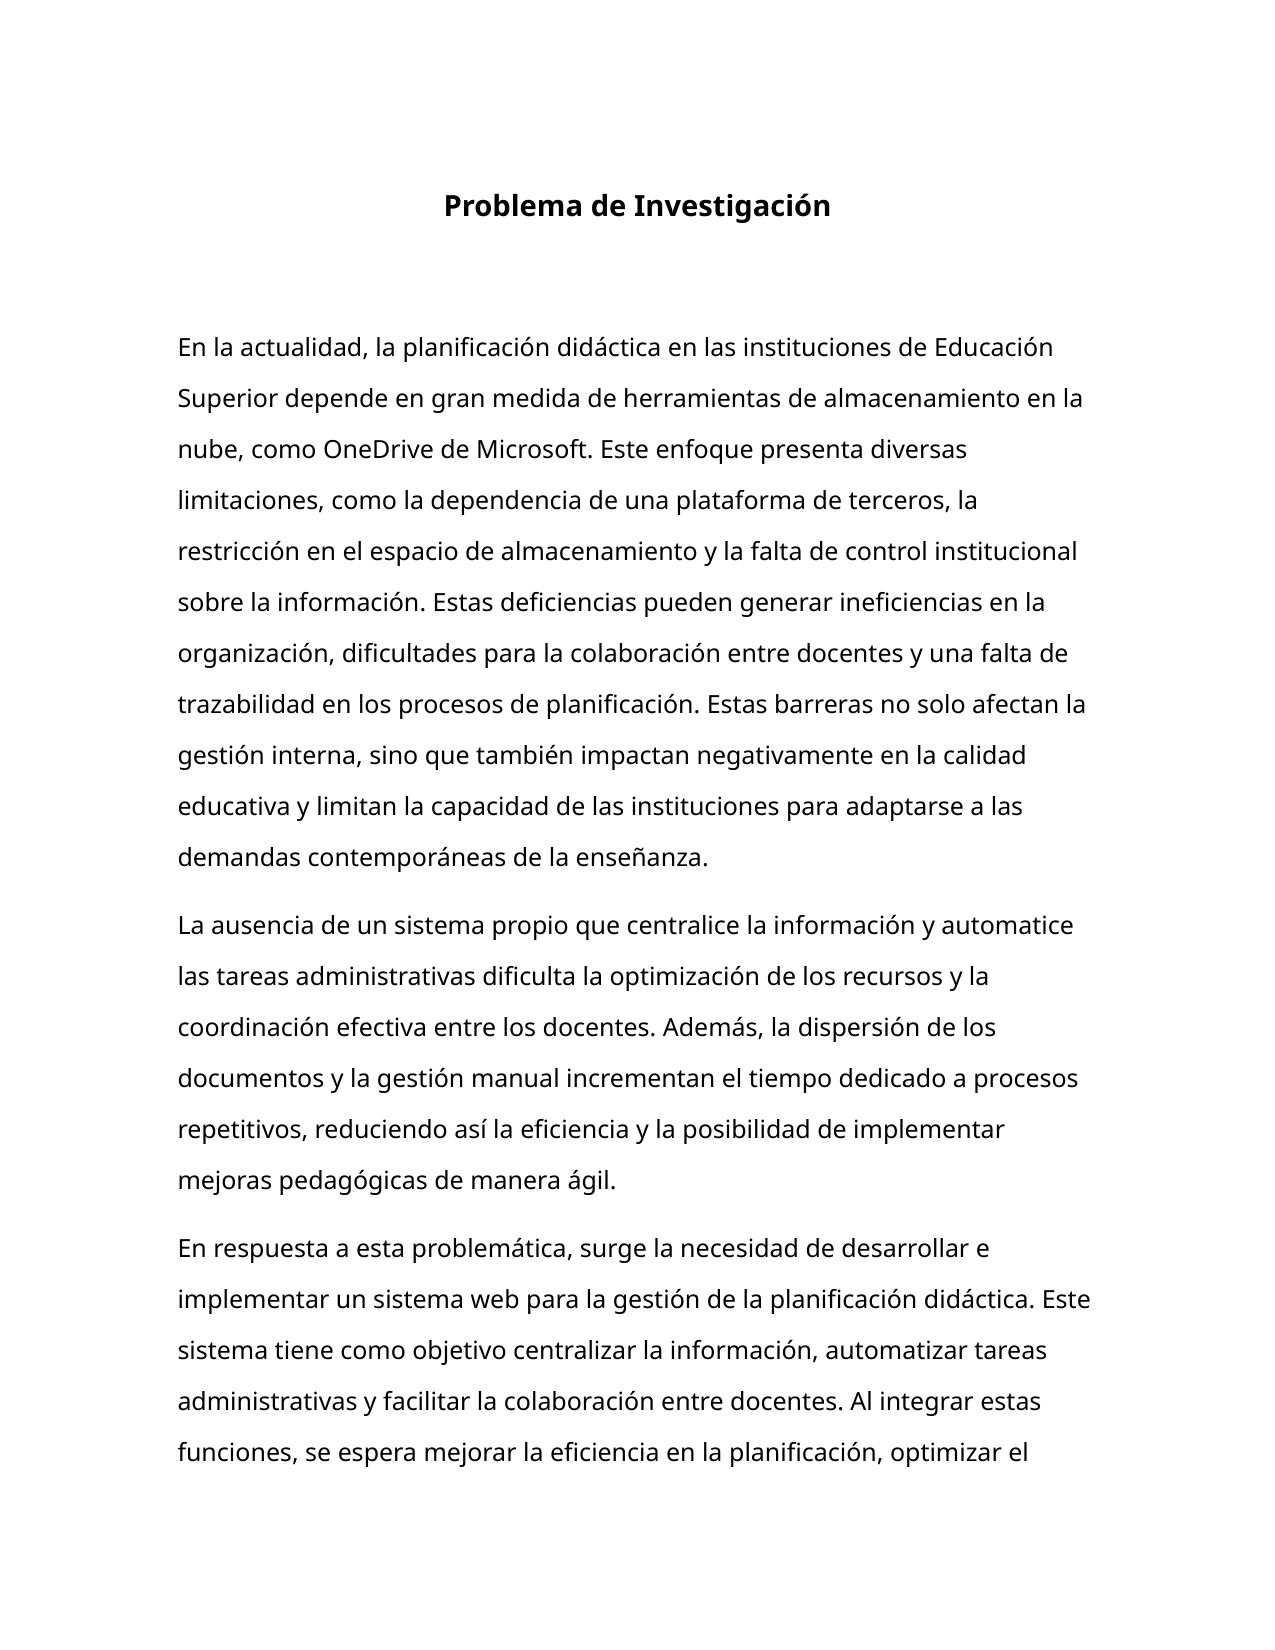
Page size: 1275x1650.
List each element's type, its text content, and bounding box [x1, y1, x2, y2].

text La ausencia de un sistema propio que centralice la información y automatice las tareas administrativas dificulta la optimización de los recursos y la coordinación efectiva entre los docentes. Además, la dispersión de los documentos y la gestión manual incrementan el tiempo dedicado a procesos repetitivos, reduciendo así la eficiencia y la posibilidad de implementar mejoras pedagógicas de manera ágil. [177, 907, 1098, 1197]
subtitle Problema de Investigación [177, 185, 1098, 225]
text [177, 1230, 1098, 1468]
text En la actualidad, la planificación didáctica en las instituciones de Educación Superior depende en gran medida de herramientas de almacenamiento en la nube, como OneDrive de Microsoft. Este enfoque presenta diversas limitaciones, como la dependencia de una plataforma de terceros, la restricción en el espacio de almacenamiento y la falta de control institucional sobre la información. Estas deficiencias pueden generar ineficiencias en la organización, dificultades para la colaboración entre docentes y una falta de trazabilidad en los procesos de planificación. Estas barreras no solo afectan la gestión interna, sino que también impactan negativamente en la calidad educativa y limitan la capacidad de las instituciones para adaptarse a las demandas contemporáneas de la enseñanza. [177, 329, 1098, 874]
